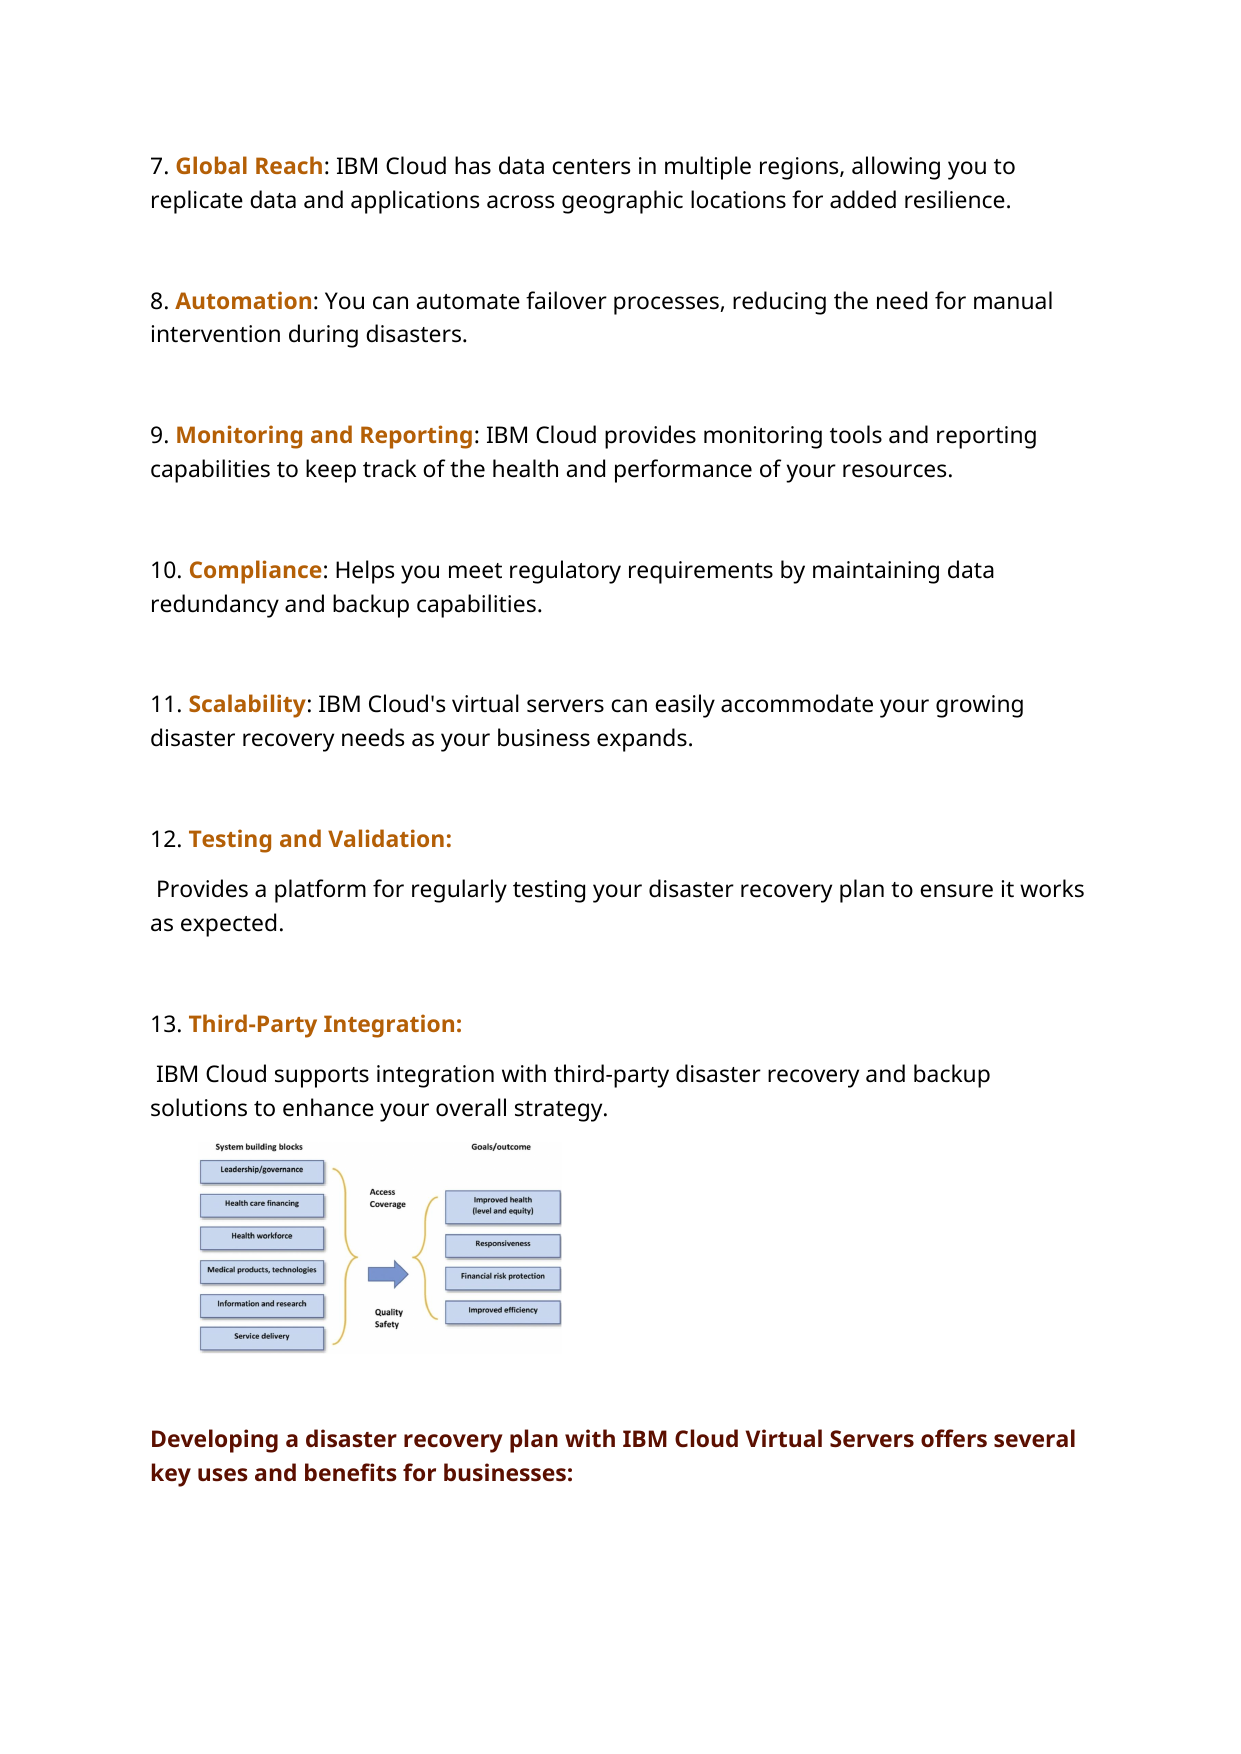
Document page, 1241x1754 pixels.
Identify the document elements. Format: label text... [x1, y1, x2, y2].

text 13. Third-Party Integration: [150, 1008, 1090, 1039]
text IBM Cloud supports integration with third-party disaster recovery and backup solutions to enhance your overall strategy. [150, 1058, 1090, 1123]
picture [197, 1142, 562, 1354]
text Provides a platform for regularly testing your disaster recovery plan to ensure it works as expected. [150, 873, 1090, 938]
text 12. Testing and Validation: [150, 823, 1090, 854]
text 10. Compliance: Helps you meet regulatory requirements by maintaining data redundancy and backup capabilities. [150, 554, 1090, 619]
text Developing a disaster recovery plan with IBM Cloud Virtual Servers offers several key uses and benefits for businesses: [150, 1423, 1090, 1488]
text 9. Monitoring and Reporting: IBM Cloud provides monitoring tools and reporting capabilities to keep track of the health and performance of your resources. [150, 419, 1090, 484]
text 11. Scalability: IBM Cloud's virtual servers can easily accommodate your growing disaster recovery needs as your business expands. [150, 688, 1090, 753]
text 7. Global Reach: IBM Cloud has data centers in multiple regions, allowing you to replicate data and applications across geographic locations for added resilience. [150, 150, 1090, 215]
text 8. Automation: You can automate failover processes, reducing the need for manual intervention during disasters. [150, 284, 1090, 349]
